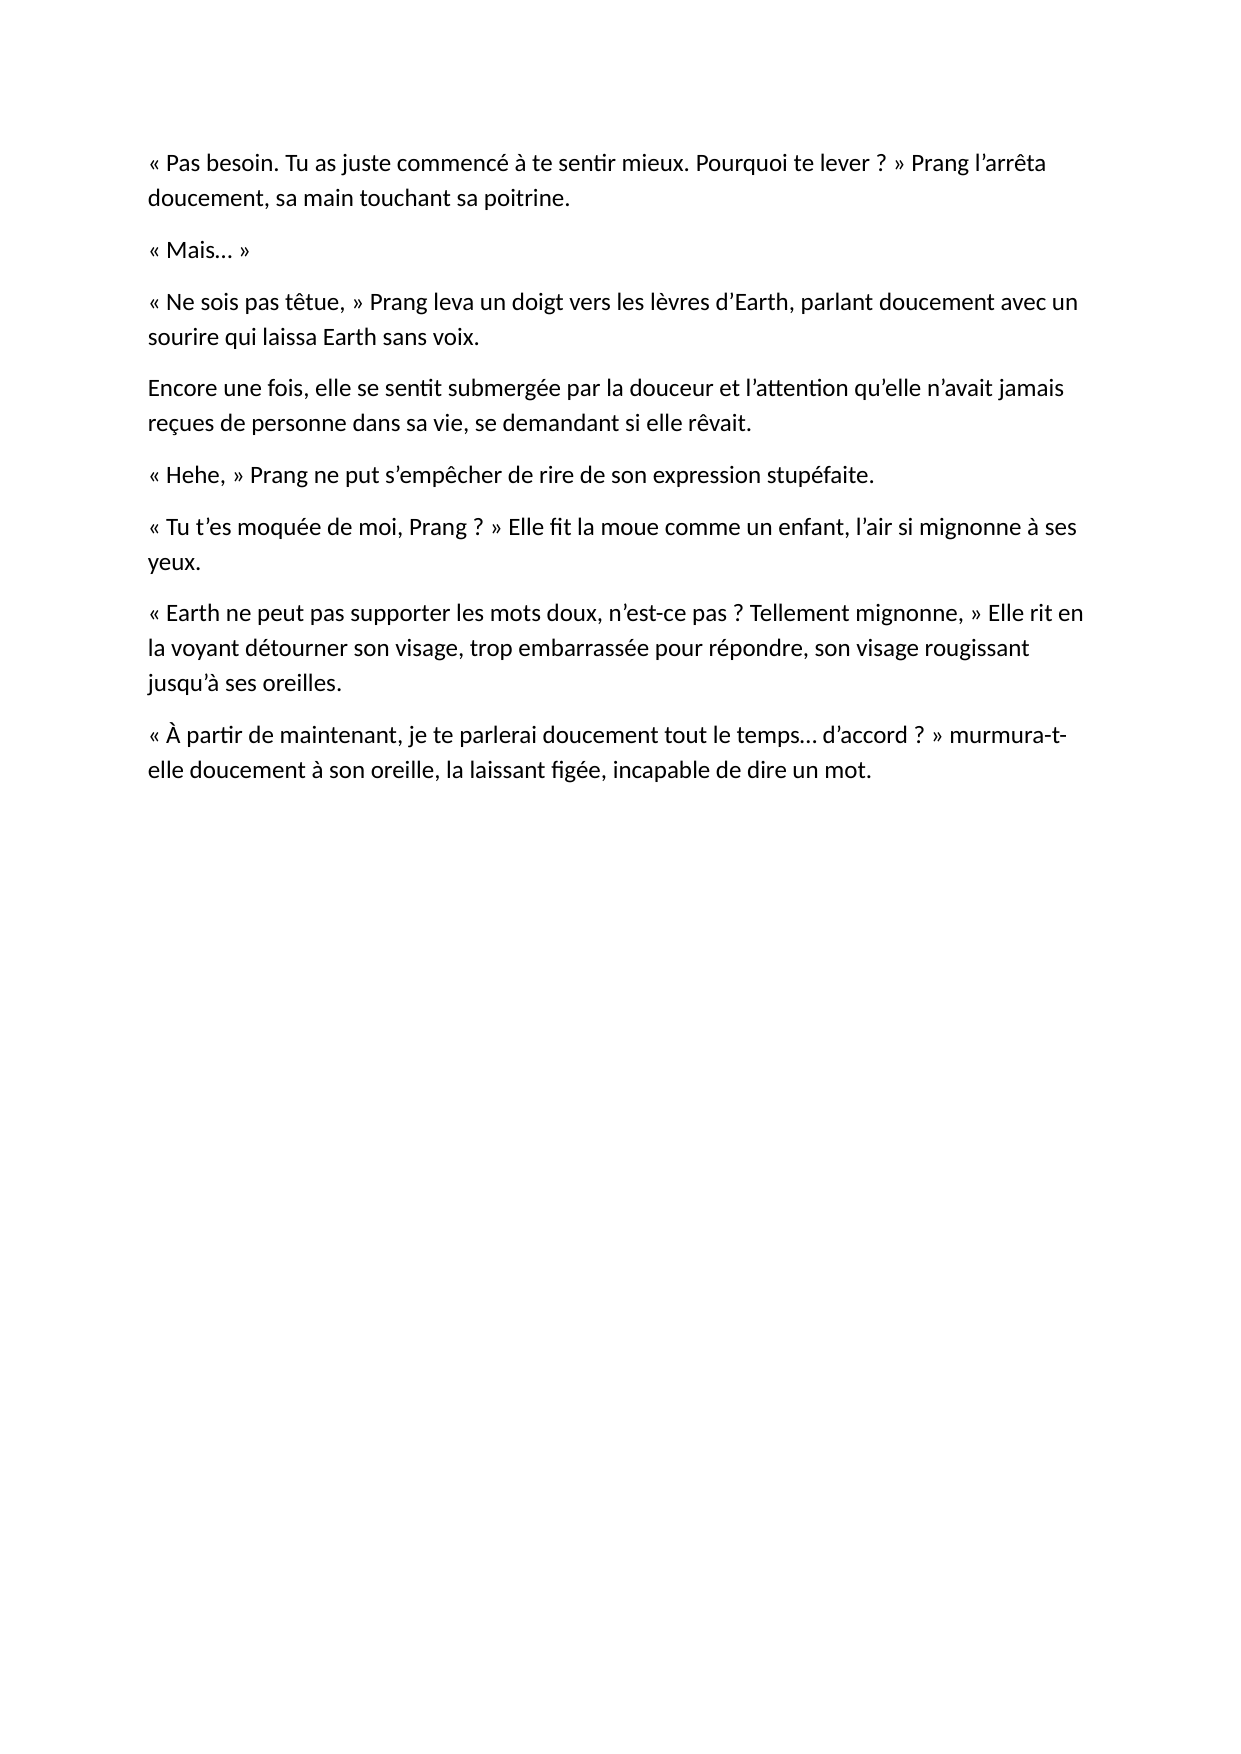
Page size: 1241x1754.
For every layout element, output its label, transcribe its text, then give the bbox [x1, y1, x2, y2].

text « Hehe, » Prang ne put s’empêcher de rire de son expression stupéfaite. [148, 459, 1093, 490]
text « Pas besoin. Tu as juste commencé à te sentir mieux. Pourquoi te lever ? » Prang l’arrêta doucement, sa main touchant sa poitrine. [148, 148, 1093, 213]
text « Tu t’es moquée de moi, Prang ? » Elle fit la moue comme un enfant, l’air si mignonne à ses yeux. [148, 511, 1093, 576]
text « Ne sois pas têtue, » Prang leva un doigt vers les lèvres d’Earth, parlant doucement avec un sourire qui laissa Earth sans voix. [148, 286, 1093, 351]
text « Mais… » [148, 234, 1093, 265]
text Encore une fois, elle se sentit submergée par la douceur et l’attention qu’elle n’avait jamais reçues de personne dans sa vie, se demandant si elle rêvait. [148, 373, 1093, 438]
text « Earth ne peut pas supporter les mots doux, n’est-ce pas ? Tellement mignonne, » Elle rit en la voyant détourner son visage, trop embarrassée pour répondre, son visage rougissant jusqu’à ses oreilles. [148, 598, 1093, 698]
text « À partir de maintenant, je te parlerai doucement tout le temps… d’accord ? » murmura-t-elle doucement à son oreille, la laissant figée, incapable de dire un mot. [148, 719, 1093, 785]
